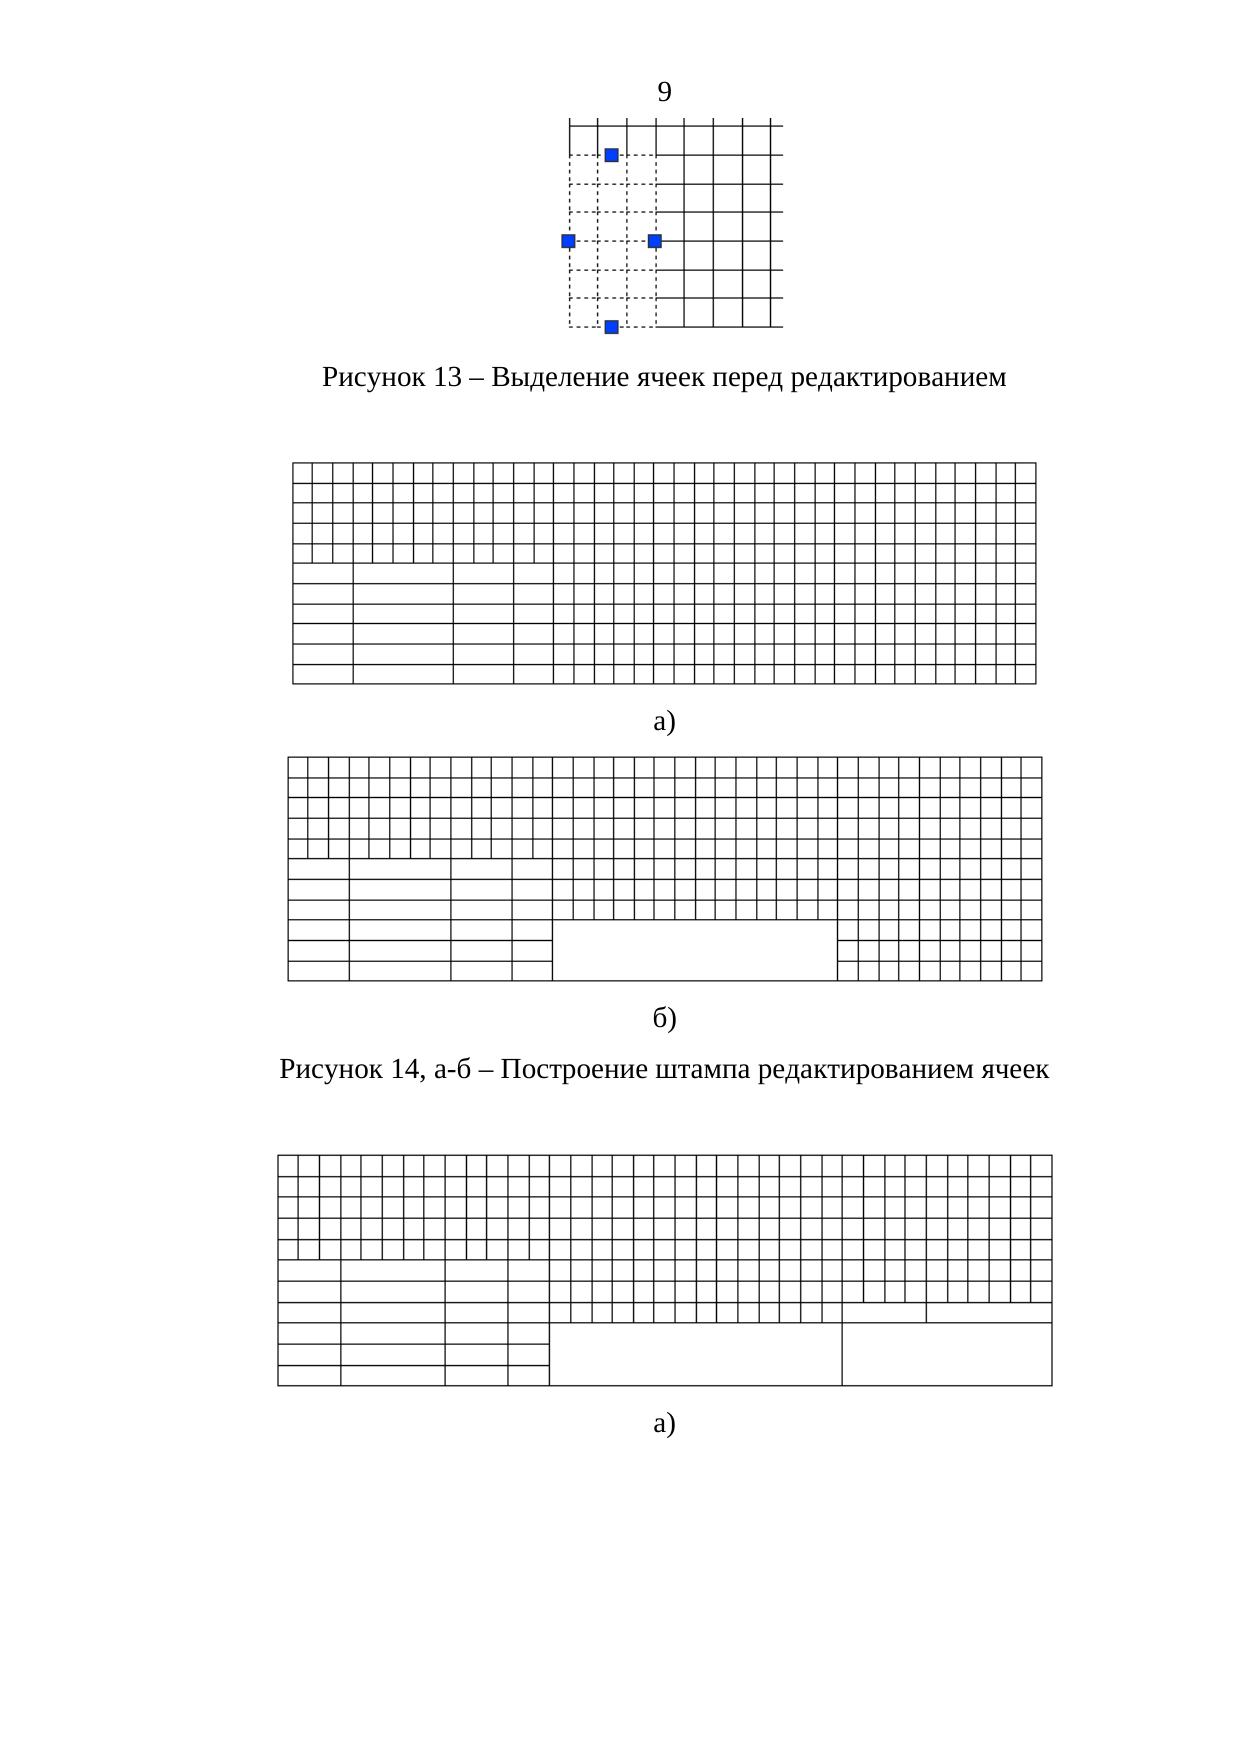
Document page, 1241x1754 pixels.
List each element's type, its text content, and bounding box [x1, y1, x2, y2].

picture [284, 753, 1045, 984]
picture [545, 118, 784, 343]
picture [290, 460, 1039, 687]
text б) [177, 1000, 1152, 1034]
text Рисунок 13 – Выделение ячеек перед редактированием [177, 359, 1152, 393]
text а) [177, 1405, 1152, 1438]
picture [275, 1151, 1054, 1389]
text а) [177, 703, 1152, 737]
text Рисунок 14, а-б – Построение штампа редактированием ячеек [177, 1051, 1152, 1084]
